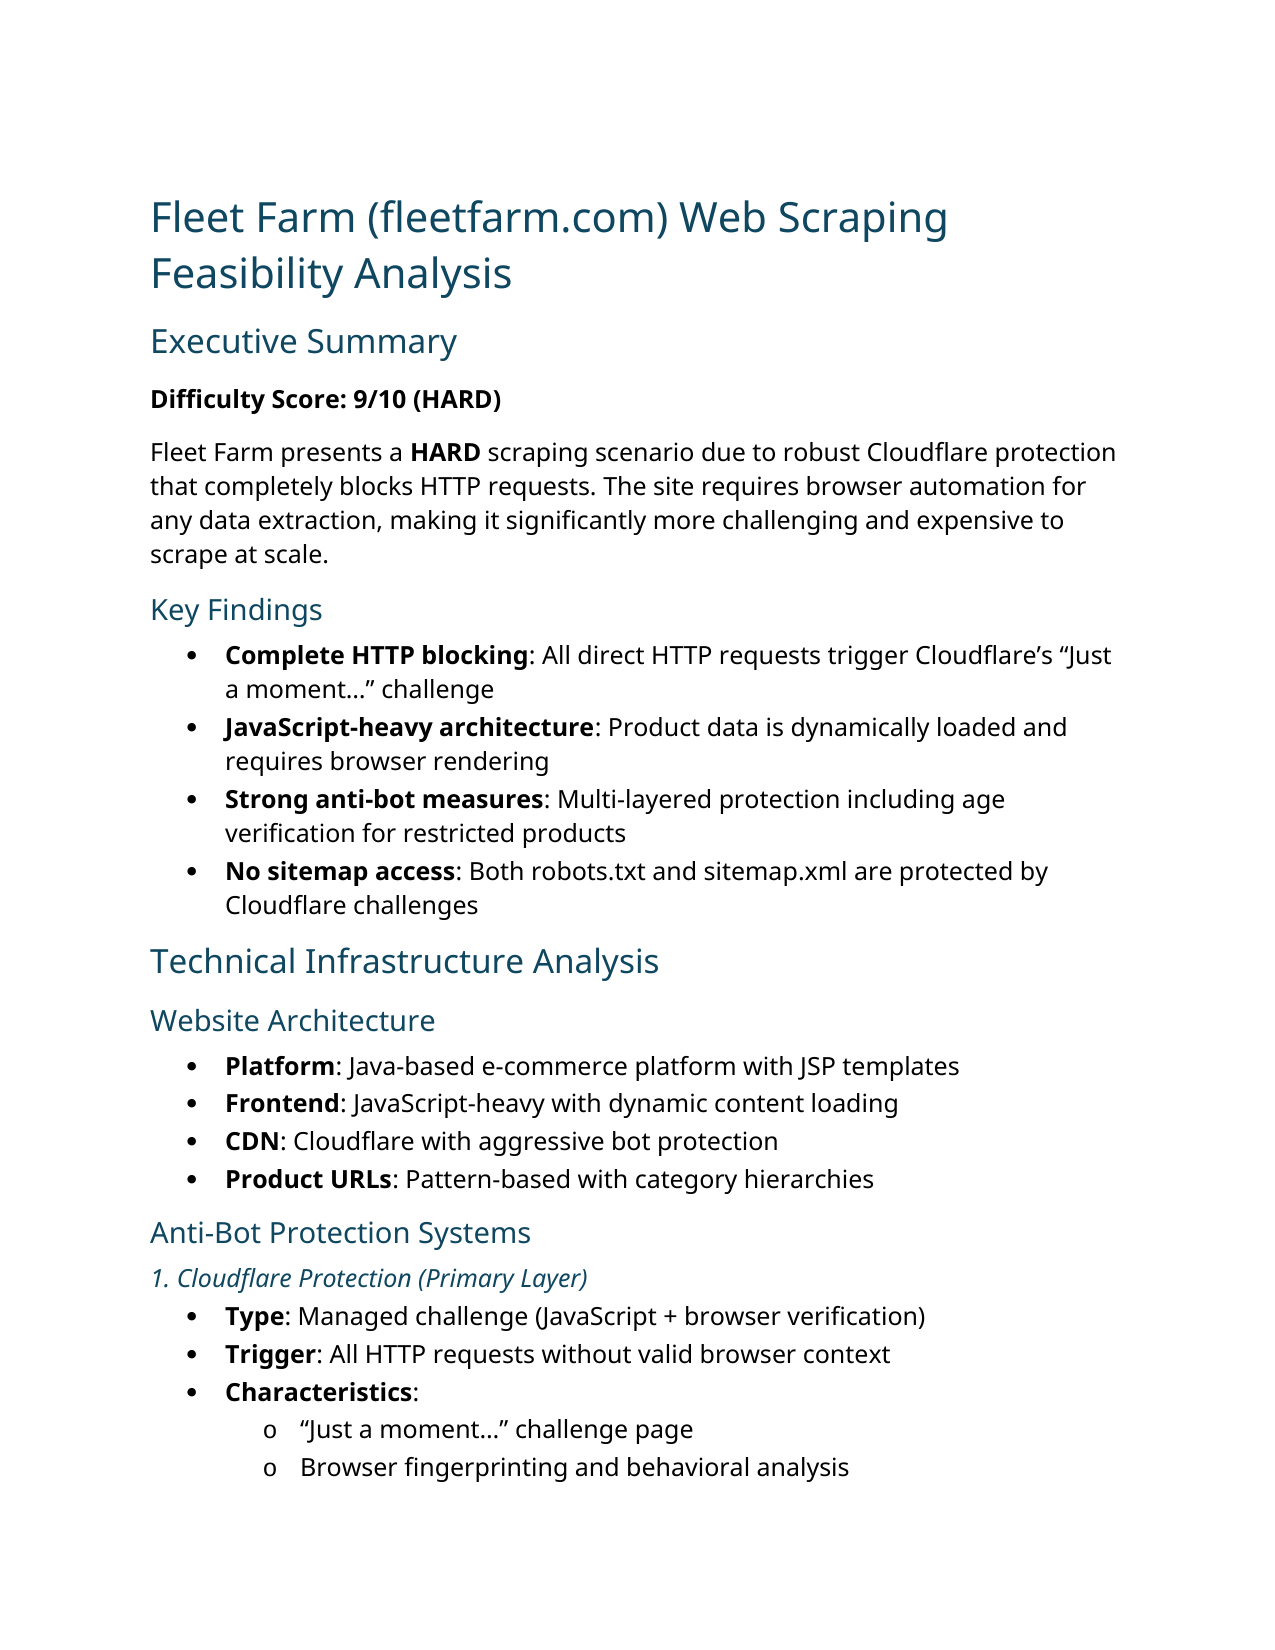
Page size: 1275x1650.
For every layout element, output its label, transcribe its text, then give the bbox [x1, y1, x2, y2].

subtitle 1. Cloudflare Protection (Primary Layer) [150, 1260, 1125, 1294]
text Difficulty Score: 9/10 (HARD) [150, 382, 1125, 416]
list CDN: Cloudflare with aggressive bot protection [187, 1124, 1125, 1158]
subtitle Anti-Bot Protection Systems [150, 1212, 1125, 1252]
subtitle Executive Summary [150, 318, 1125, 363]
subtitle Technical Infrastructure Analysis [150, 938, 1125, 983]
subtitle Fleet Farm (fleetfarm.com) Web Scraping Feasibility Analysis [150, 187, 1125, 301]
list Platform: Java-based e-commerce platform with JSP templates [187, 1048, 1125, 1082]
list No sitemap access: Both robots.txt and sitemap.xml are protected by Cloudflare challenges [187, 853, 1125, 921]
list JavaScript-heavy architecture: Product data is dynamically loaded and requires browser rendering [187, 709, 1125, 778]
text Fleet Farm presents a HARD scraping scenario due to robust Cloudflare protection that completely blocks HTTP requests. The site requires browser automation for any data extraction, making it significantly more challenging and expensive to scrape at scale. [150, 435, 1125, 571]
list Browser fingerprinting and behavioral analysis [262, 1450, 1125, 1484]
list Product URLs: Pattern-based with category hierarchies [187, 1162, 1125, 1196]
list “Just a moment…” challenge page [262, 1412, 1125, 1446]
list Frontend: JavaScript-heavy with dynamic content loading [187, 1086, 1125, 1120]
list Type: Managed challenge (JavaScript + browser verification) [187, 1299, 1125, 1333]
list Strong anti-bot measures: Multi-layered protection including age verification for restricted products [187, 781, 1125, 849]
subtitle Key Findings [150, 590, 1125, 629]
list Complete HTTP blocking: All direct HTTP requests trigger Cloudflare’s “Just a moment…” challenge [187, 638, 1125, 706]
subtitle Website Architecture [150, 1000, 1125, 1040]
list Trigger: All HTTP requests without valid browser context [187, 1336, 1125, 1371]
list Characteristics: [187, 1374, 1125, 1408]
